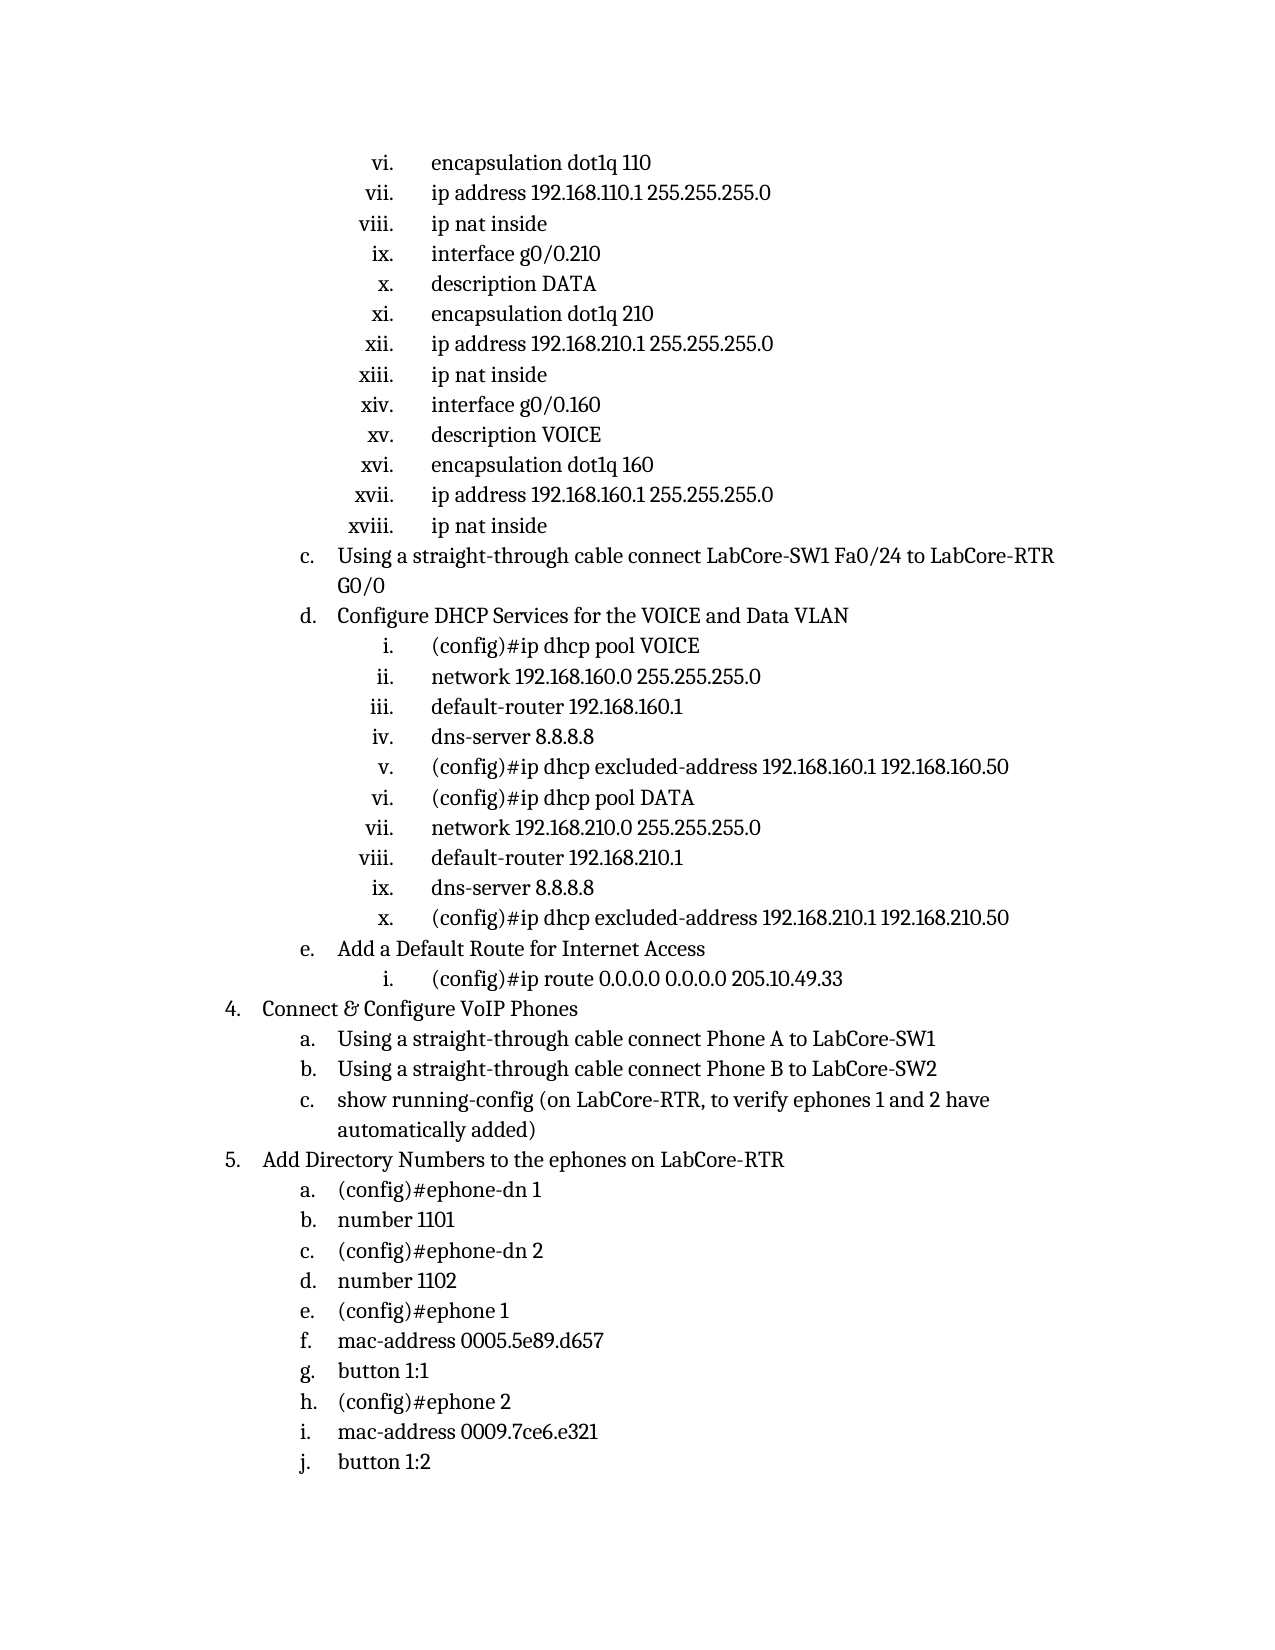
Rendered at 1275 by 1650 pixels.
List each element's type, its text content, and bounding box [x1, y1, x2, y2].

list (config)#ephone 2 [300, 1388, 1087, 1415]
list Using a straight-through cable connect Phone A to LabCore-SW1 [300, 1026, 1087, 1052]
list show running-config (on LabCore-RTR, to verify ephones 1 and 2 have automatically added) [300, 1086, 1087, 1143]
list encapsulation dot1q 160 [394, 452, 1087, 478]
list (config)#ip dhcp excluded-address 192.168.160.1 192.168.160.50 [394, 754, 1087, 781]
list button 1:2 [300, 1449, 1087, 1475]
list (config)#ephone 1 [300, 1298, 1087, 1324]
list (config)#ip dhcp pool DATA [394, 784, 1087, 811]
list network 192.168.160.0 255.255.255.0 [394, 663, 1087, 690]
list interface g0/0.210 [394, 241, 1087, 267]
list mac-address 0005.5e89.d657 [300, 1328, 1087, 1354]
list encapsulation dot1q 210 [394, 301, 1087, 327]
list description DATA [394, 271, 1087, 297]
list (config)#ephone-dn 1 [300, 1177, 1087, 1203]
list number 1102 [300, 1268, 1087, 1294]
list Add Directory Numbers to the ephones on LabCore-RTR [225, 1147, 1087, 1173]
list ip address 192.168.160.1 255.255.255.0 [394, 482, 1087, 509]
list Using a straight-through cable connect Phone B to LabCore-SW2 [300, 1056, 1087, 1083]
list Configure DHCP Services for the VOICE and Data VLAN [300, 603, 1087, 629]
list default-router 192.168.160.1 [394, 694, 1087, 720]
list button 1:1 [300, 1358, 1087, 1385]
list (config)#ephone-dn 2 [300, 1237, 1087, 1264]
list dns-server 8.8.8.8 [394, 875, 1087, 901]
list Connect & Configure VoIP Phones [225, 996, 1087, 1022]
list Add a Default Route for Internet Access [300, 935, 1087, 962]
list Using a straight-through cable connect LabCore-SW1 Fa0/24 to LabCore-RTR G0/0 [300, 543, 1087, 599]
list (config)#ip route 0.0.0.0 0.0.0.0 205.10.49.33 [394, 966, 1087, 992]
list ip address 192.168.110.1 255.255.255.0 [394, 180, 1087, 207]
list mac-address 0009.7ce6.e321 [300, 1419, 1087, 1445]
list ip nat inside [394, 210, 1087, 237]
list network 192.168.210.0 255.255.255.0 [394, 814, 1087, 841]
list encapsulation dot1q 110 [394, 150, 1087, 176]
list number 1101 [300, 1207, 1087, 1234]
list description VOICE [394, 422, 1087, 448]
list dns-server 8.8.8.8 [394, 724, 1087, 750]
list default-router 192.168.210.1 [394, 845, 1087, 871]
list (config)#ip dhcp pool VOICE [394, 633, 1087, 660]
list ip nat inside [394, 512, 1087, 539]
list ip nat inside [394, 361, 1087, 388]
list ip address 192.168.210.1 255.255.255.0 [394, 331, 1087, 358]
list interface g0/0.160 [394, 392, 1087, 418]
list (config)#ip dhcp excluded-address 192.168.210.1 192.168.210.50 [394, 905, 1087, 932]
